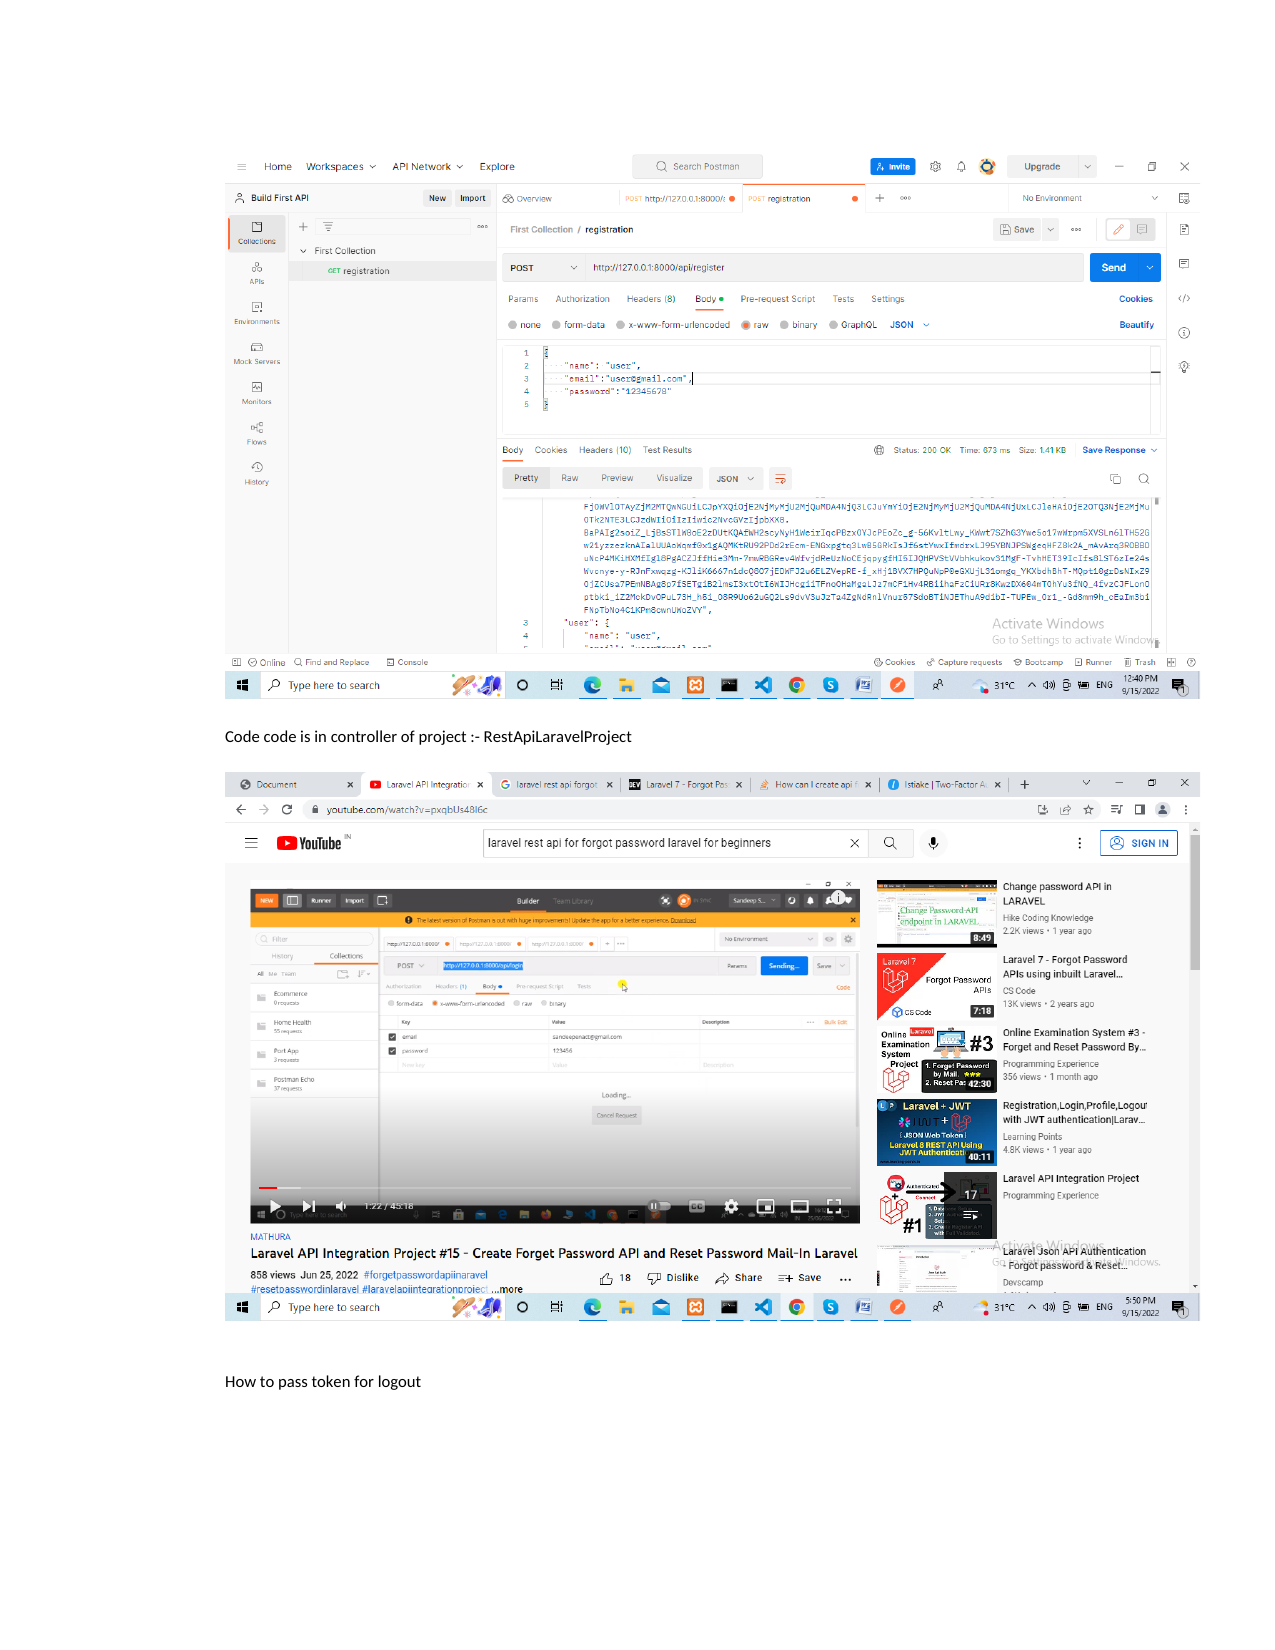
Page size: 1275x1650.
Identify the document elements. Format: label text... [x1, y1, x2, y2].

list How to pass token for logout [225, 1372, 1125, 1392]
list Code code is in controller of project :- RestApiLaravelProject [225, 726, 1125, 746]
picture [225, 772, 1200, 1321]
picture [225, 150, 1200, 699]
